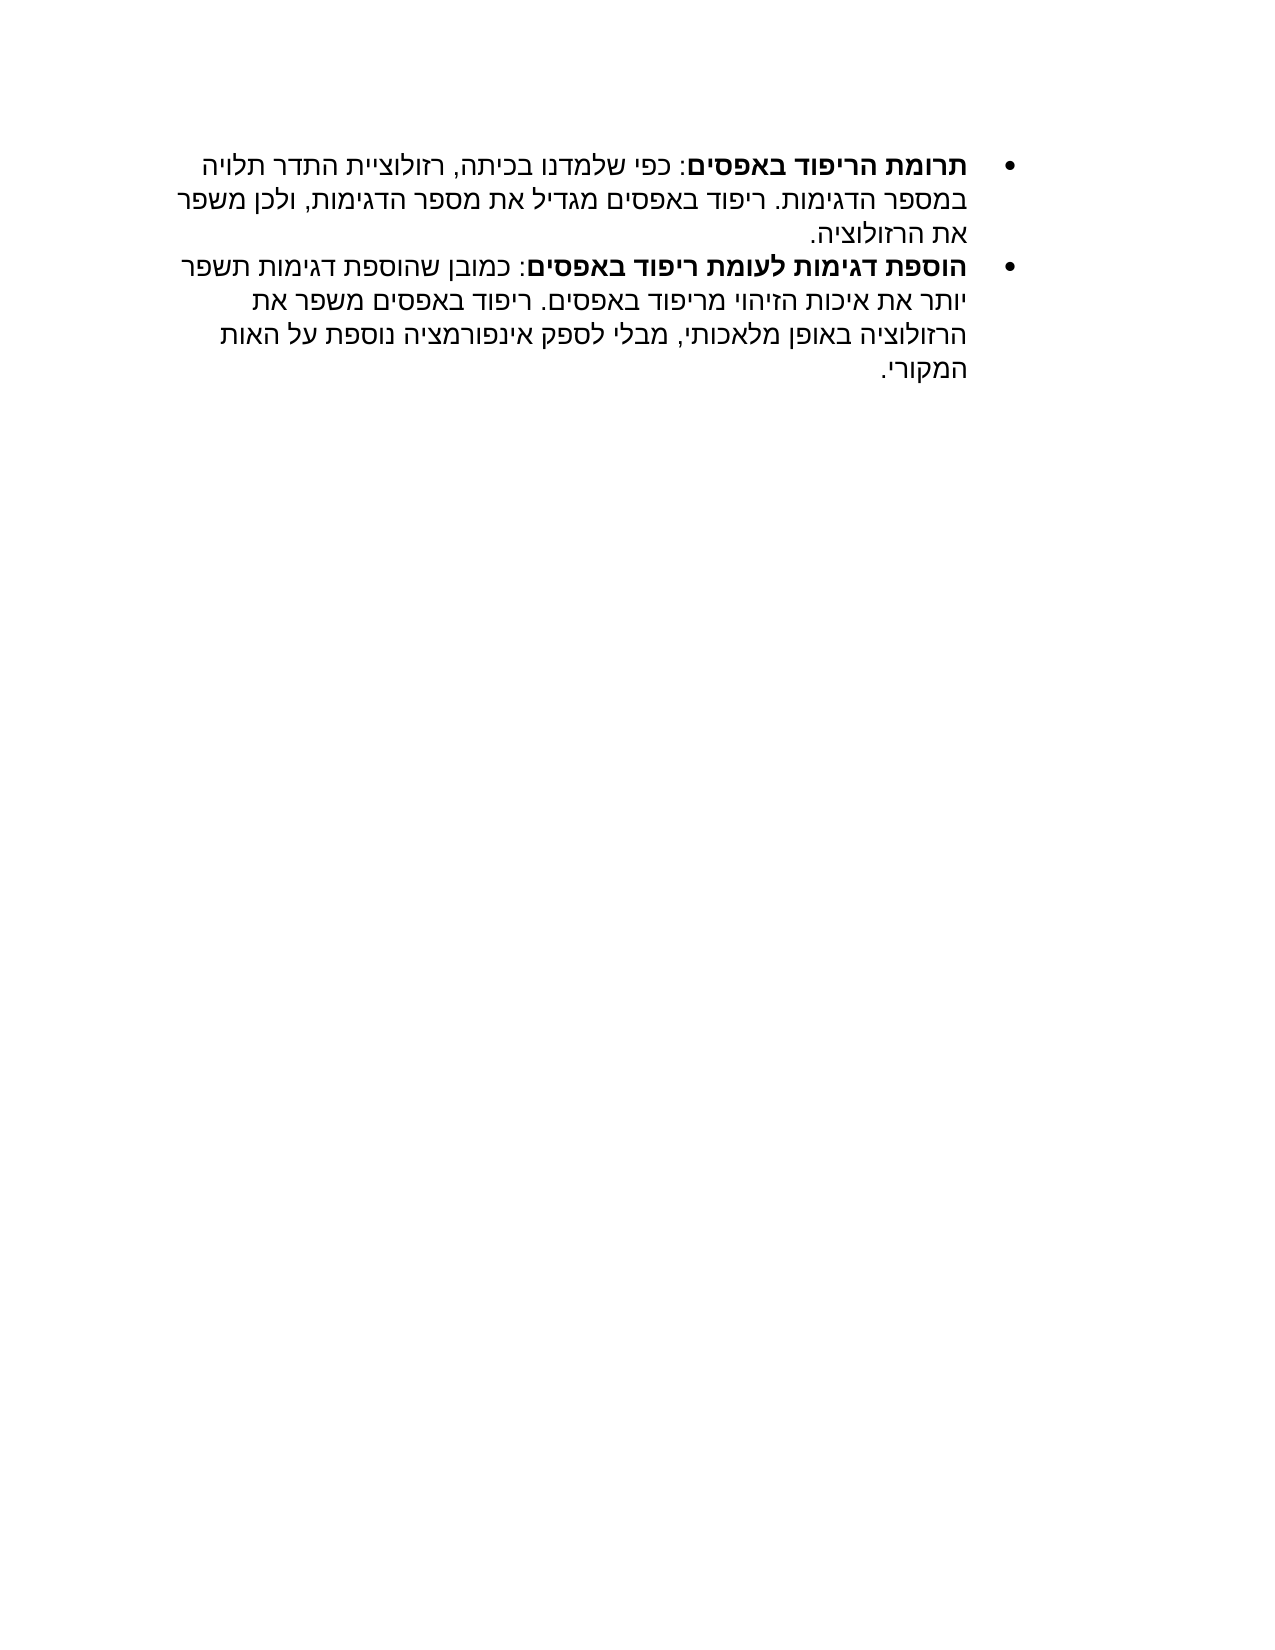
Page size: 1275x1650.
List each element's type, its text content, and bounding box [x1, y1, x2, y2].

list הוספת דגימות לעומת ריפוד באפסים: כמובן שהוספת דגימות תשפר יותר את איכות הזיהוי מריפוד באפסים. ריפוד באפסים משפר את הרזולוציה באופן מלאכותי, מבלי לספק אינפורמציה נוספת על האות המקורי. [150, 251, 1005, 384]
list תרומת הריפוד באפסים: כפי שלמדנו בכיתה, רזולוציית התדר תלויה במספר הדגימות. ריפוד באפסים מגדיל את מספר הדגימות, ולכן משפר את הרזולוציה. [150, 150, 1005, 249]
